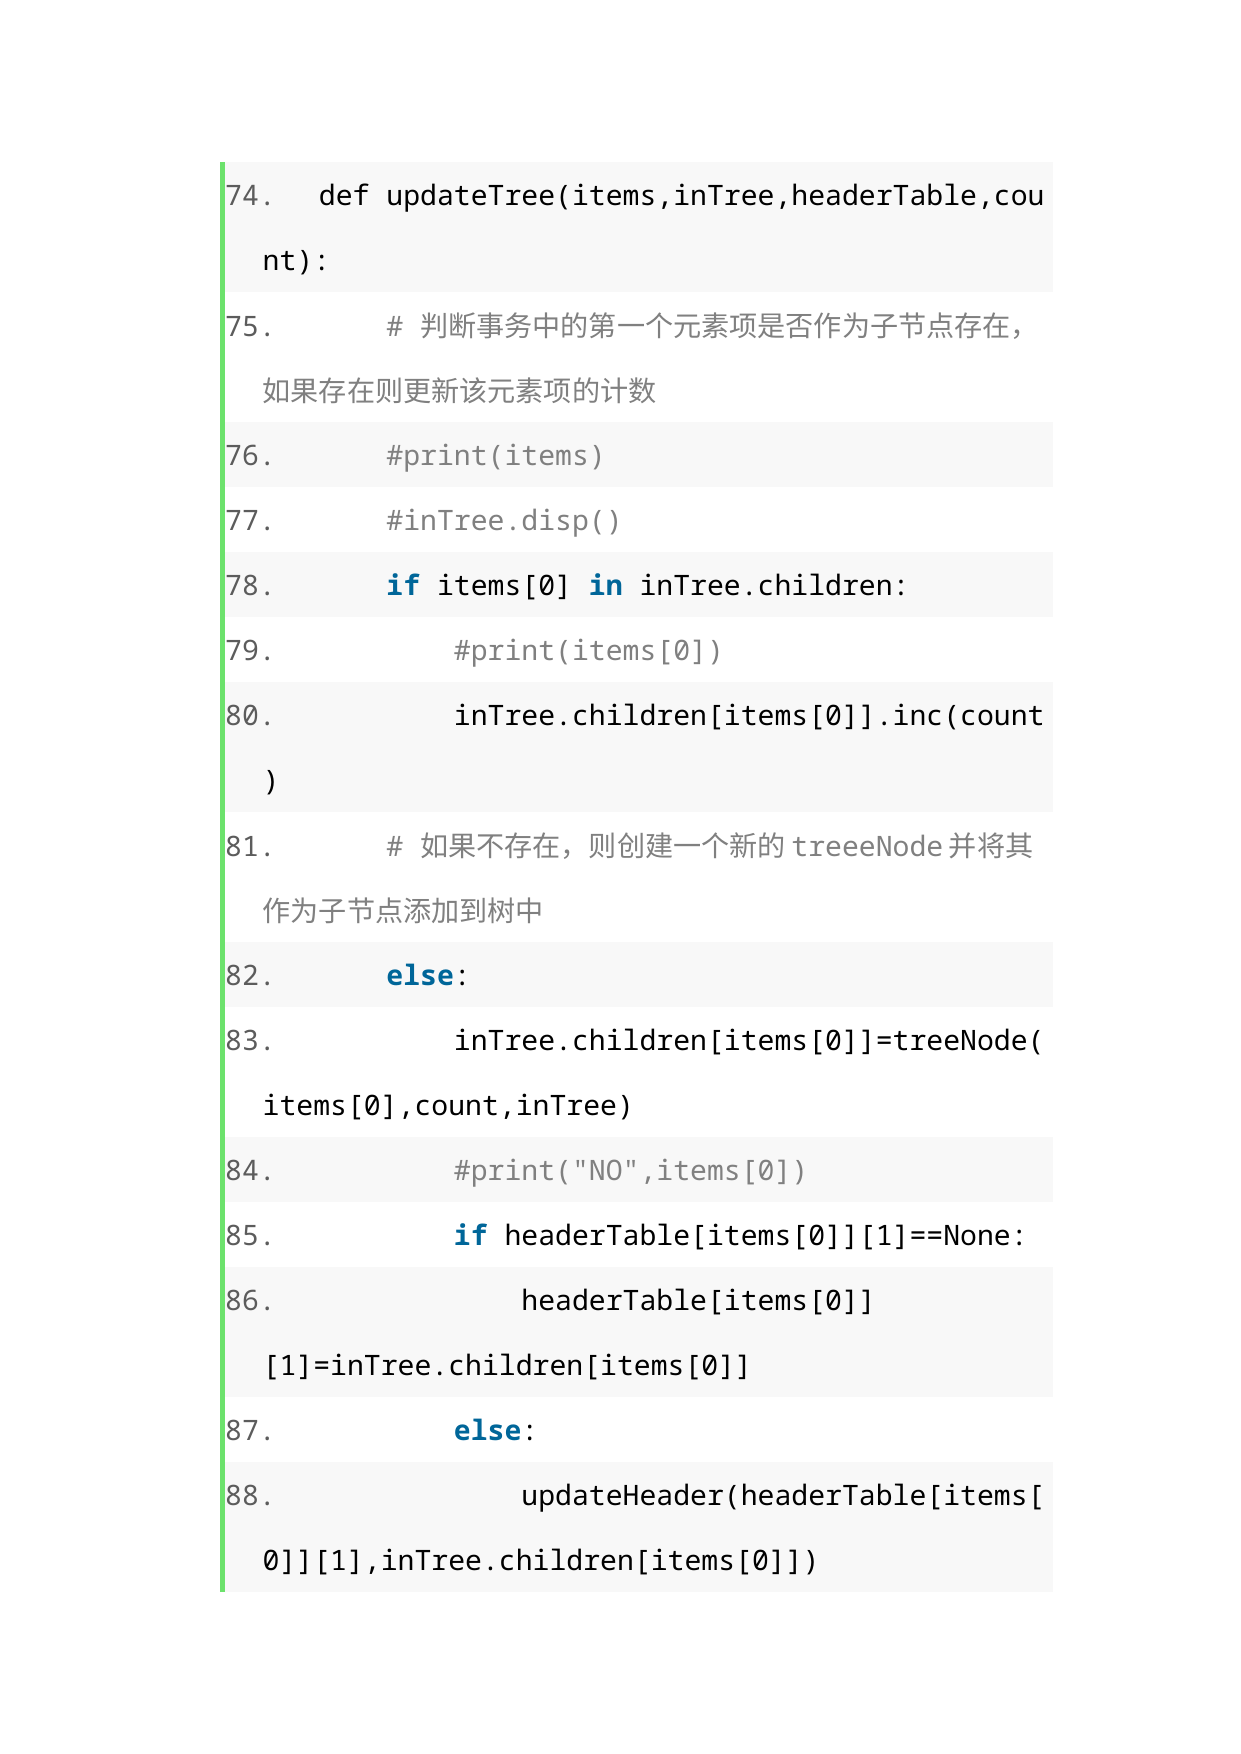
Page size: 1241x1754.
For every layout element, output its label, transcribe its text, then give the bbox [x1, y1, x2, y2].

list inTree.children[items[0]].inc(count) [225, 682, 1053, 812]
list updateHeader(headerTable[items[0]][1],inTree.children[items[0]]) [225, 1462, 1053, 1592]
list inTree.children[items[0]]=treeNode(items[0],count,inTree) [225, 1007, 1053, 1137]
list if headerTable[items[0]][1]==None: [225, 1202, 1053, 1267]
list # 如果不存在，则创建一个新的treeeNode并将其作为子节点添加到树中 [225, 812, 1053, 942]
list #print(items[0]) [225, 617, 1053, 682]
list #print(items) [225, 422, 1053, 487]
list if items[0] in inTree.children: [225, 552, 1053, 617]
list #inTree.disp() [225, 487, 1053, 552]
list else: [225, 1397, 1053, 1462]
list else: [225, 942, 1053, 1007]
list # 判断事务中的第一个元素项是否作为子节点存在，如果存在则更新该元素项的计数 [225, 292, 1053, 422]
list headerTable[items[0]][1]=inTree.children[items[0]] [225, 1267, 1053, 1397]
list #print("NO",items[0]) [225, 1137, 1053, 1202]
list def updateTree(items,inTree,headerTable,count): [225, 162, 1053, 292]
